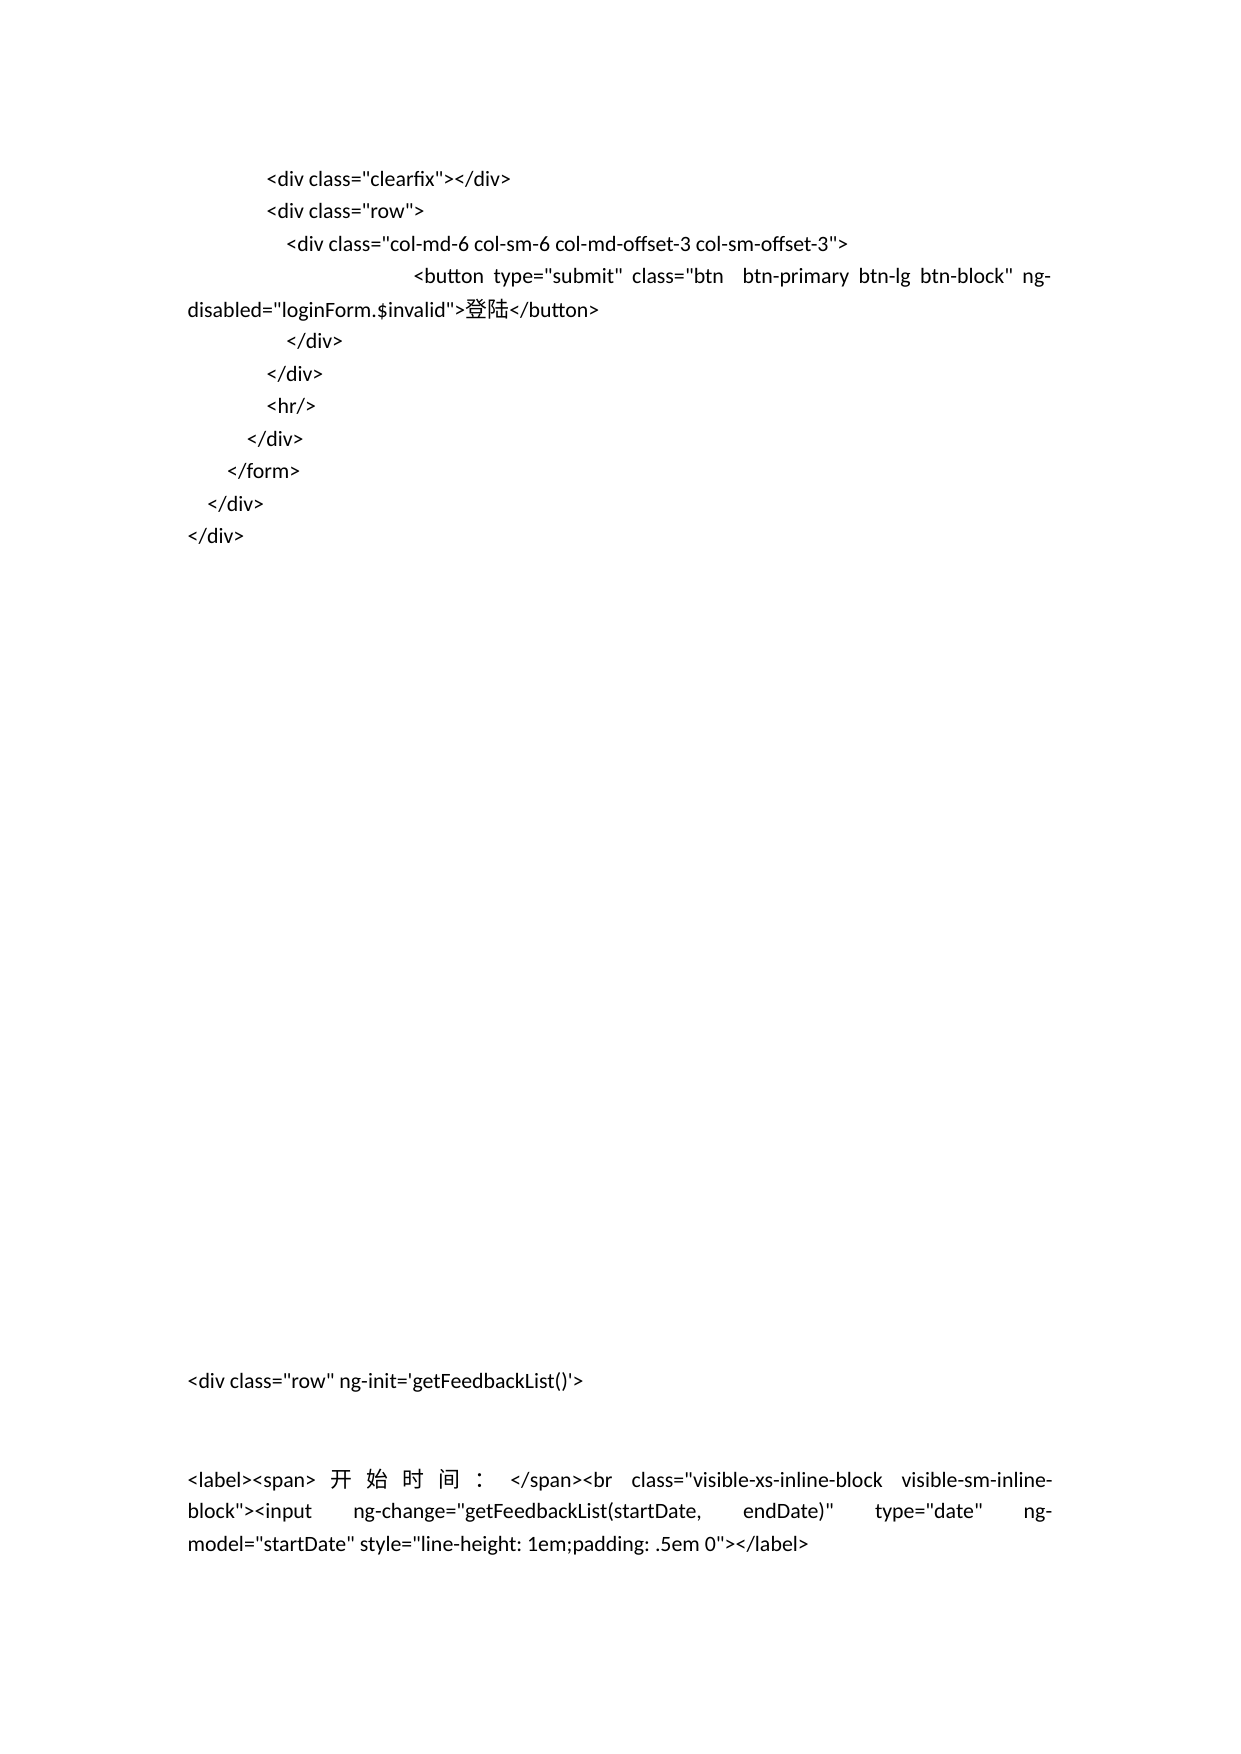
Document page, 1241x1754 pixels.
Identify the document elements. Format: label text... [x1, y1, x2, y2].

text </div> [187, 324, 1053, 357]
text </div> [187, 357, 1053, 389]
text </div> [187, 487, 1053, 519]
text <div class="clearfix"></div> [187, 162, 1053, 194]
text <div class="row"> [187, 194, 1053, 227]
text <div class="col-md-6 col-sm-6 col-md-offset-3 col-sm-offset-3"> [187, 227, 1053, 259]
text <label><span>开始时间：</span><br class="visible-xs-inline-block visible-sm-inline-block"><input ng-change="getFeedbackList(startDate, endDate)" type="date" ng-model="startDate" style="line-height: 1em;padding: .5em 0"></label> [187, 1462, 1053, 1559]
text <hr/> [187, 389, 1053, 422]
text </div> [187, 519, 1053, 552]
text </form> [187, 454, 1053, 487]
text <div class="row" ng-init='getFeedbackList()'> [187, 1364, 1053, 1397]
text <button type="submit" class="btn btn-primary btn-lg btn-block" ng-disabled="loginForm.$invalid">登陆</button> [187, 259, 1053, 324]
text </div> [187, 422, 1053, 454]
